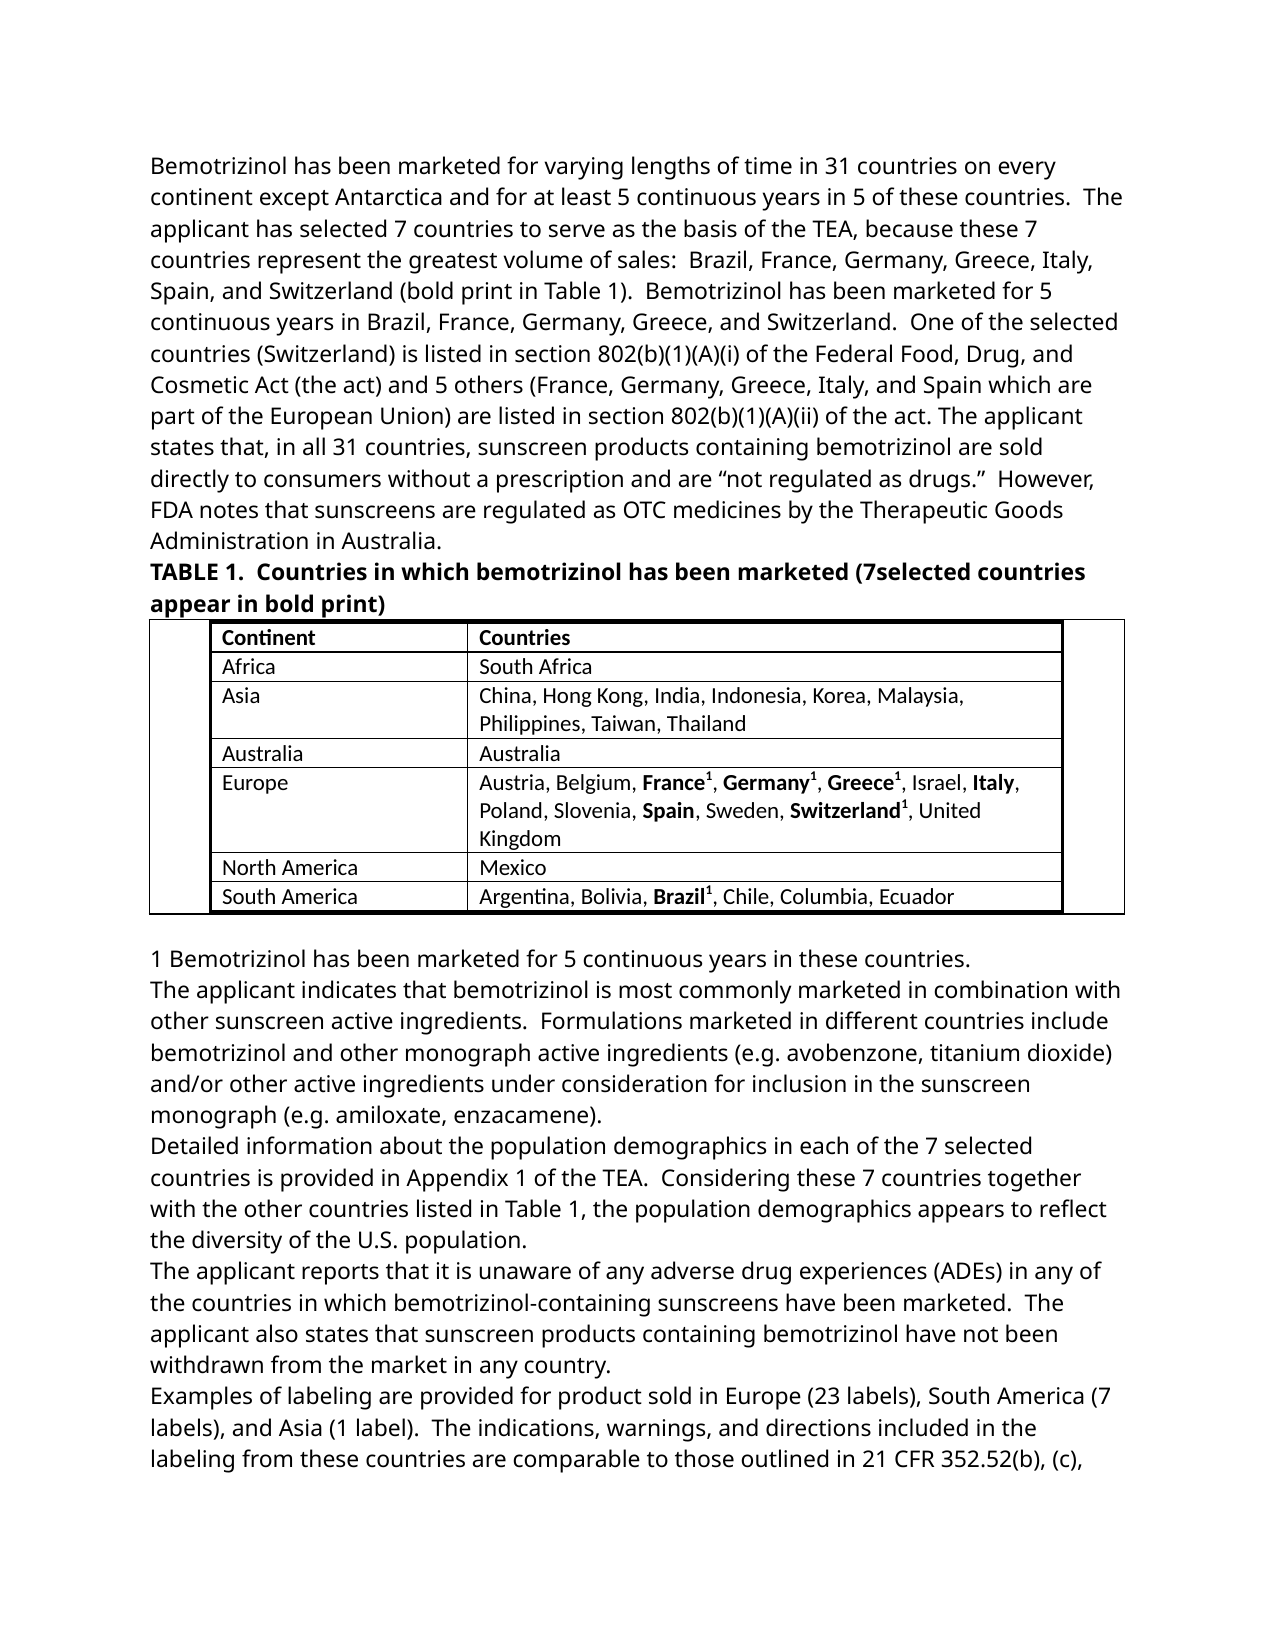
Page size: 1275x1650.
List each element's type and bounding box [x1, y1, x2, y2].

table_header [468, 853, 1061, 881]
table_header [468, 768, 1061, 852]
table_header [1064, 620, 1124, 913]
table_header [468, 653, 1061, 681]
table_header [212, 768, 467, 852]
table_header [468, 739, 1061, 767]
table_header [468, 682, 1061, 738]
table_header [212, 653, 467, 681]
table_header [468, 882, 1061, 910]
table_header [212, 853, 467, 881]
table_header [150, 620, 209, 913]
table_header [212, 739, 467, 767]
table_header [212, 624, 467, 651]
table_header [468, 624, 1061, 651]
table_header [212, 882, 467, 910]
table_header [212, 682, 467, 738]
